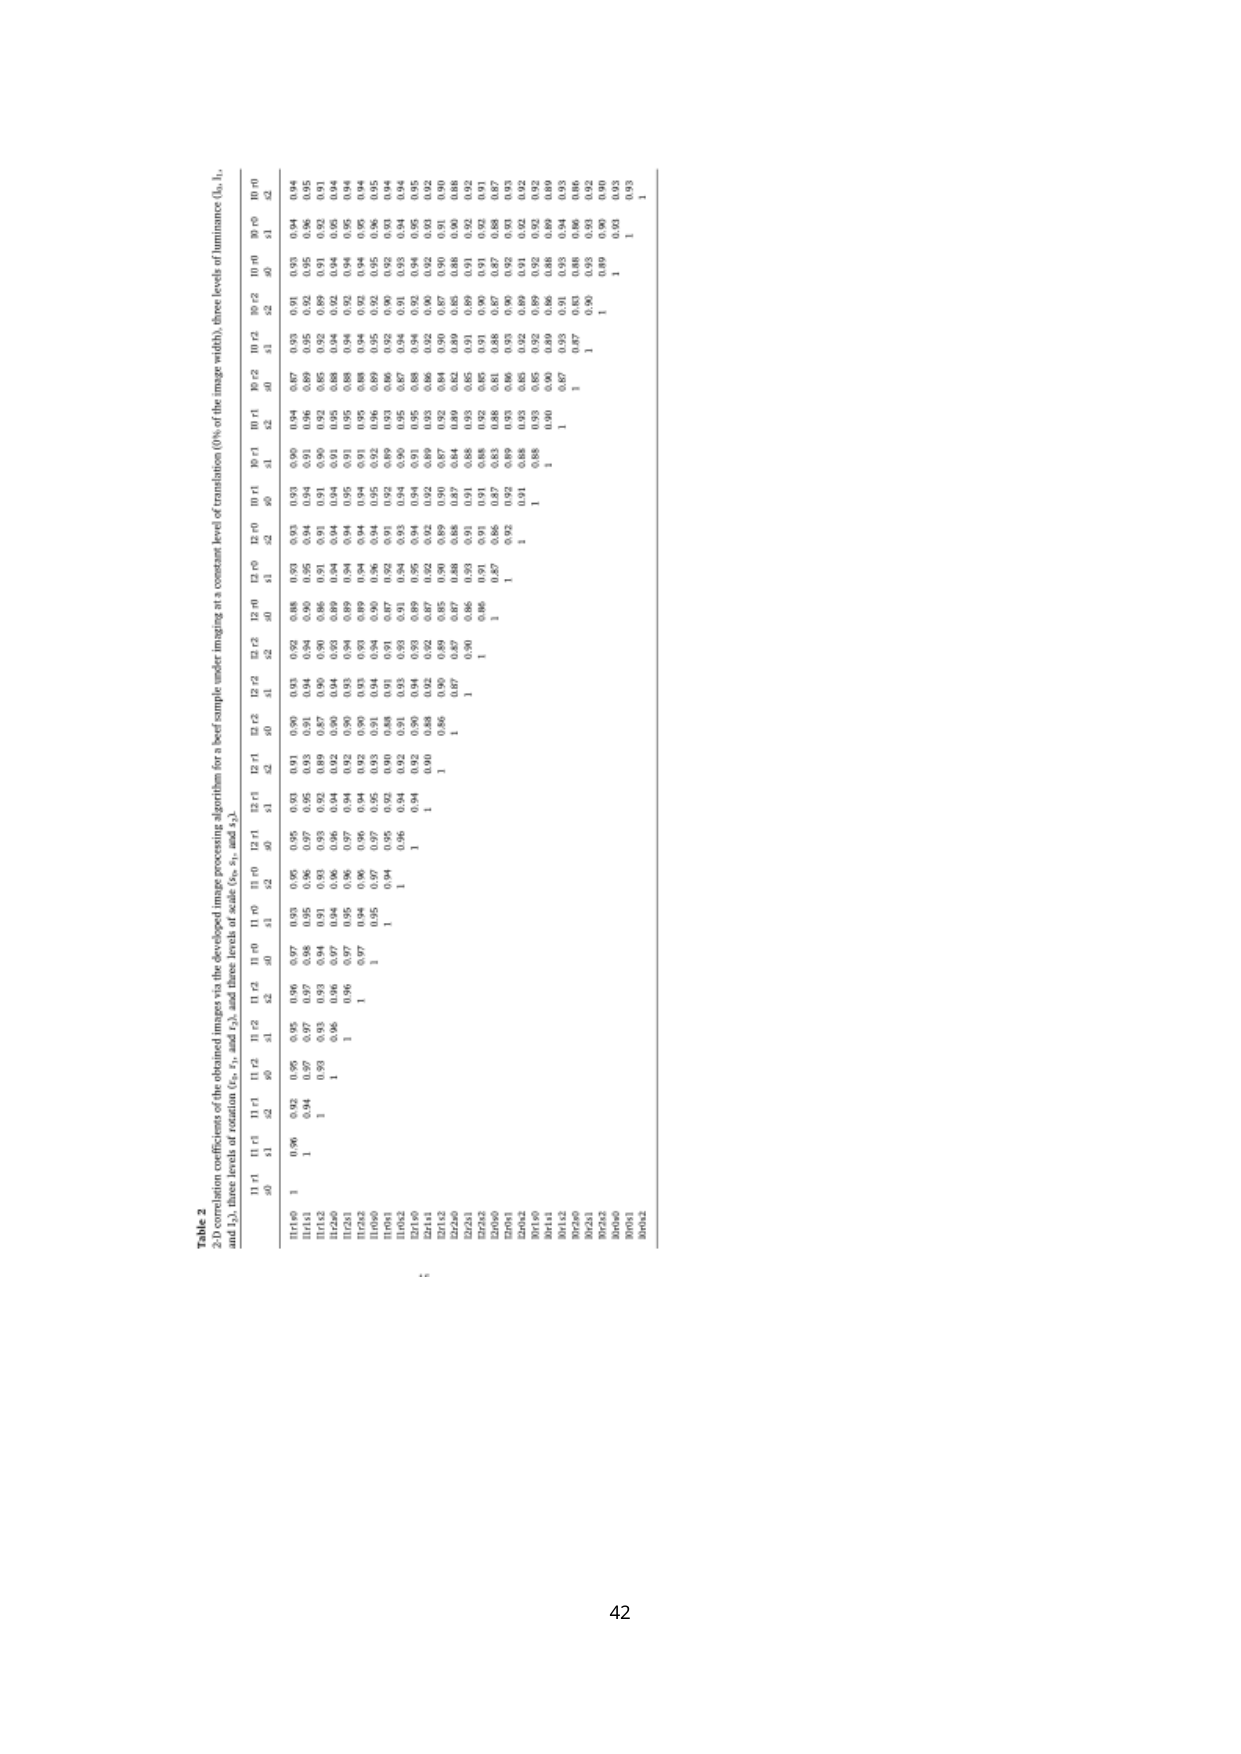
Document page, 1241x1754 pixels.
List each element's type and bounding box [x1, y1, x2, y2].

picture [187, 159, 682, 1277]
